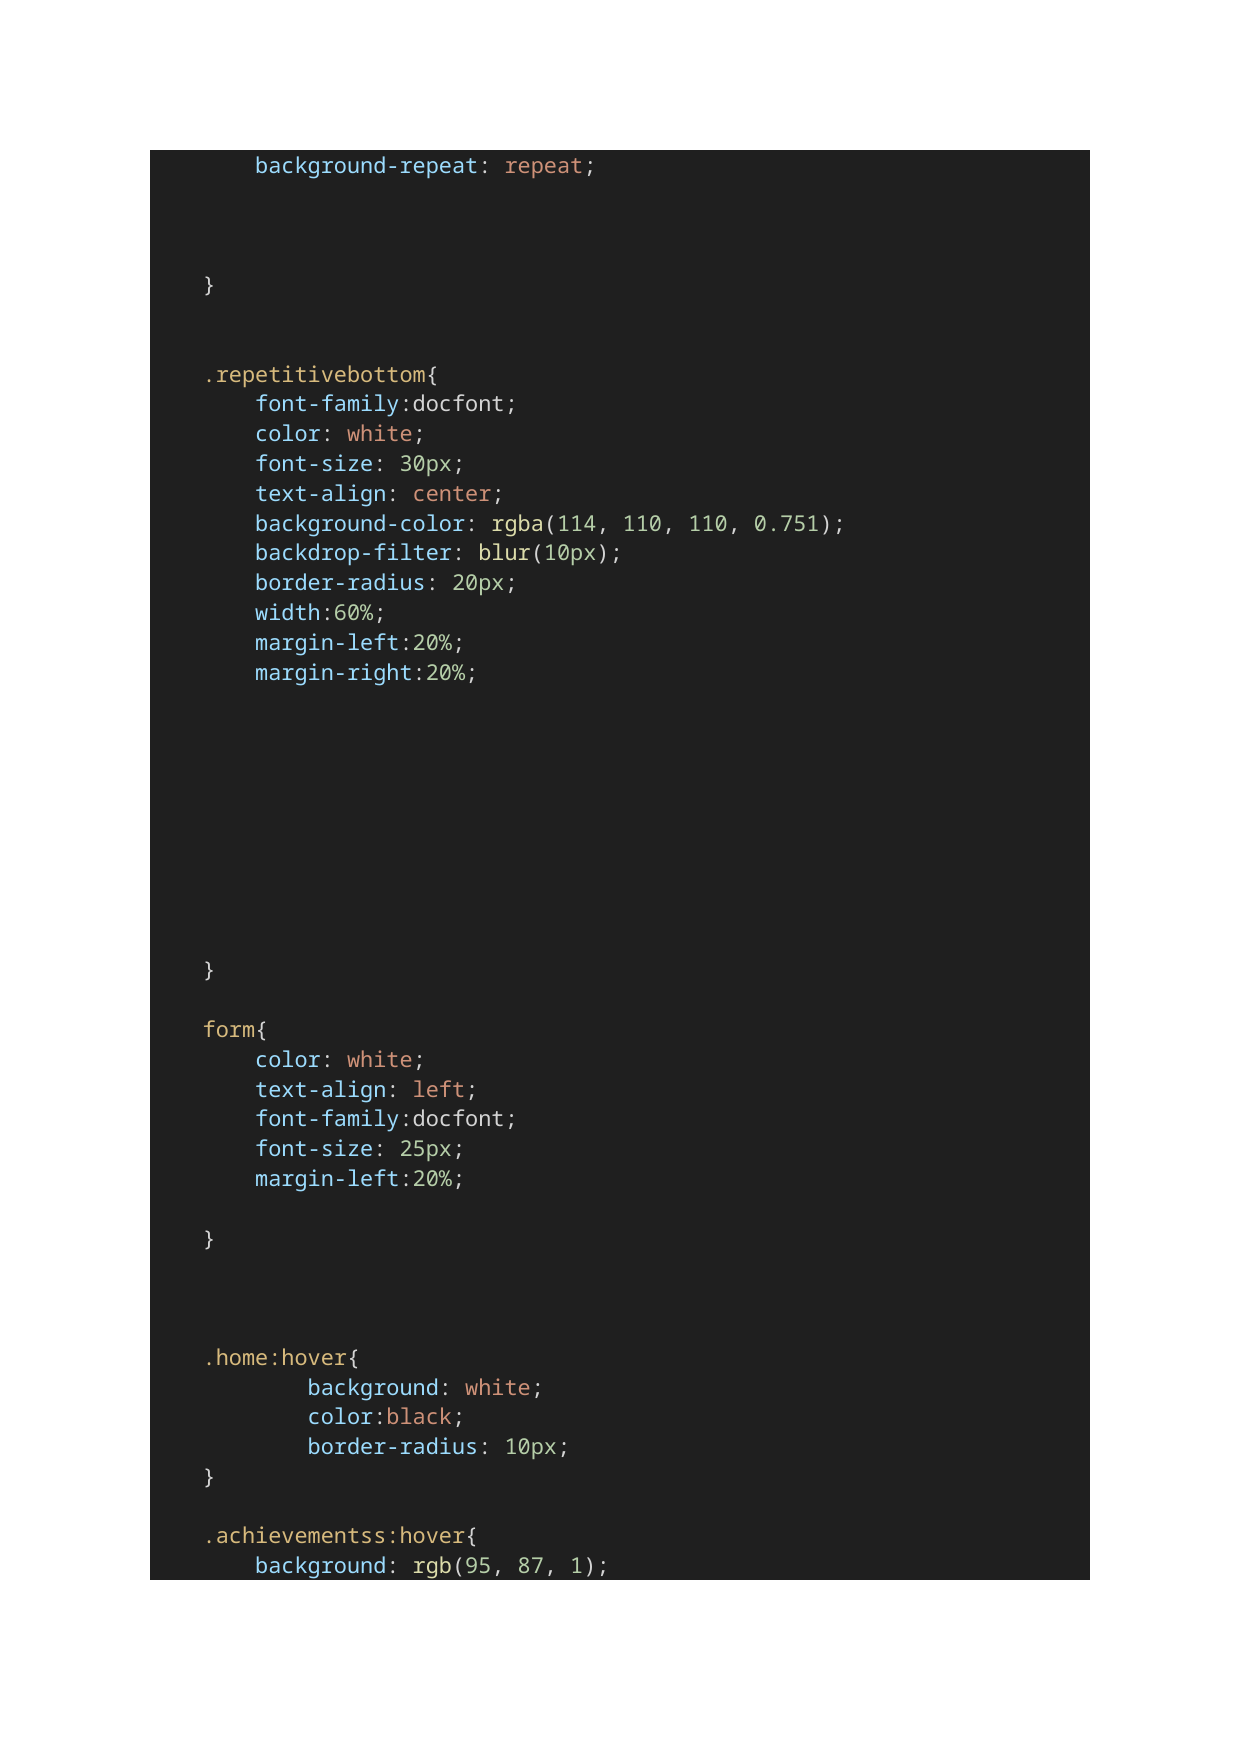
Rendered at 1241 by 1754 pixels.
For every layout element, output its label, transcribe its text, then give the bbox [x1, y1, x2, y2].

text background-repeat: repeat; [150, 150, 1090, 180]
text } [150, 1461, 1090, 1491]
text background: white; [150, 1371, 1090, 1401]
text .achievementss:hover{ [150, 1520, 1090, 1550]
text .home:hover{ [150, 1342, 1090, 1371]
text text-align: left; [150, 1073, 1090, 1103]
text color: white; [150, 418, 1090, 448]
text border-radius: 10px; [150, 1431, 1090, 1461]
text font-family:docfont; [150, 1103, 1090, 1133]
text background: rgb(95, 87, 1); [150, 1550, 1090, 1580]
text font-size: 30px; [150, 448, 1090, 478]
text backdrop-filter: blur(10px); [150, 537, 1090, 567]
text } [150, 954, 1090, 984]
text font-size: 25px; [150, 1133, 1090, 1163]
text font-family:docfont; [150, 388, 1090, 418]
text color:black; [150, 1401, 1090, 1431]
text width:60%; [150, 597, 1090, 627]
text background-color: rgba(114, 110, 110, 0.751); [150, 507, 1090, 537]
text color: white; [150, 1044, 1090, 1073]
text .repetitivebottom{ [150, 358, 1090, 388]
text } [150, 1222, 1090, 1252]
text border-radius: 20px; [150, 567, 1090, 597]
text } [150, 269, 1090, 299]
text margin-left:20%; [150, 627, 1090, 656]
text text-align: center; [150, 478, 1090, 507]
text margin-right:20%; [150, 656, 1090, 686]
text margin-left:20%; [150, 1163, 1090, 1193]
text form{ [150, 1014, 1090, 1044]
